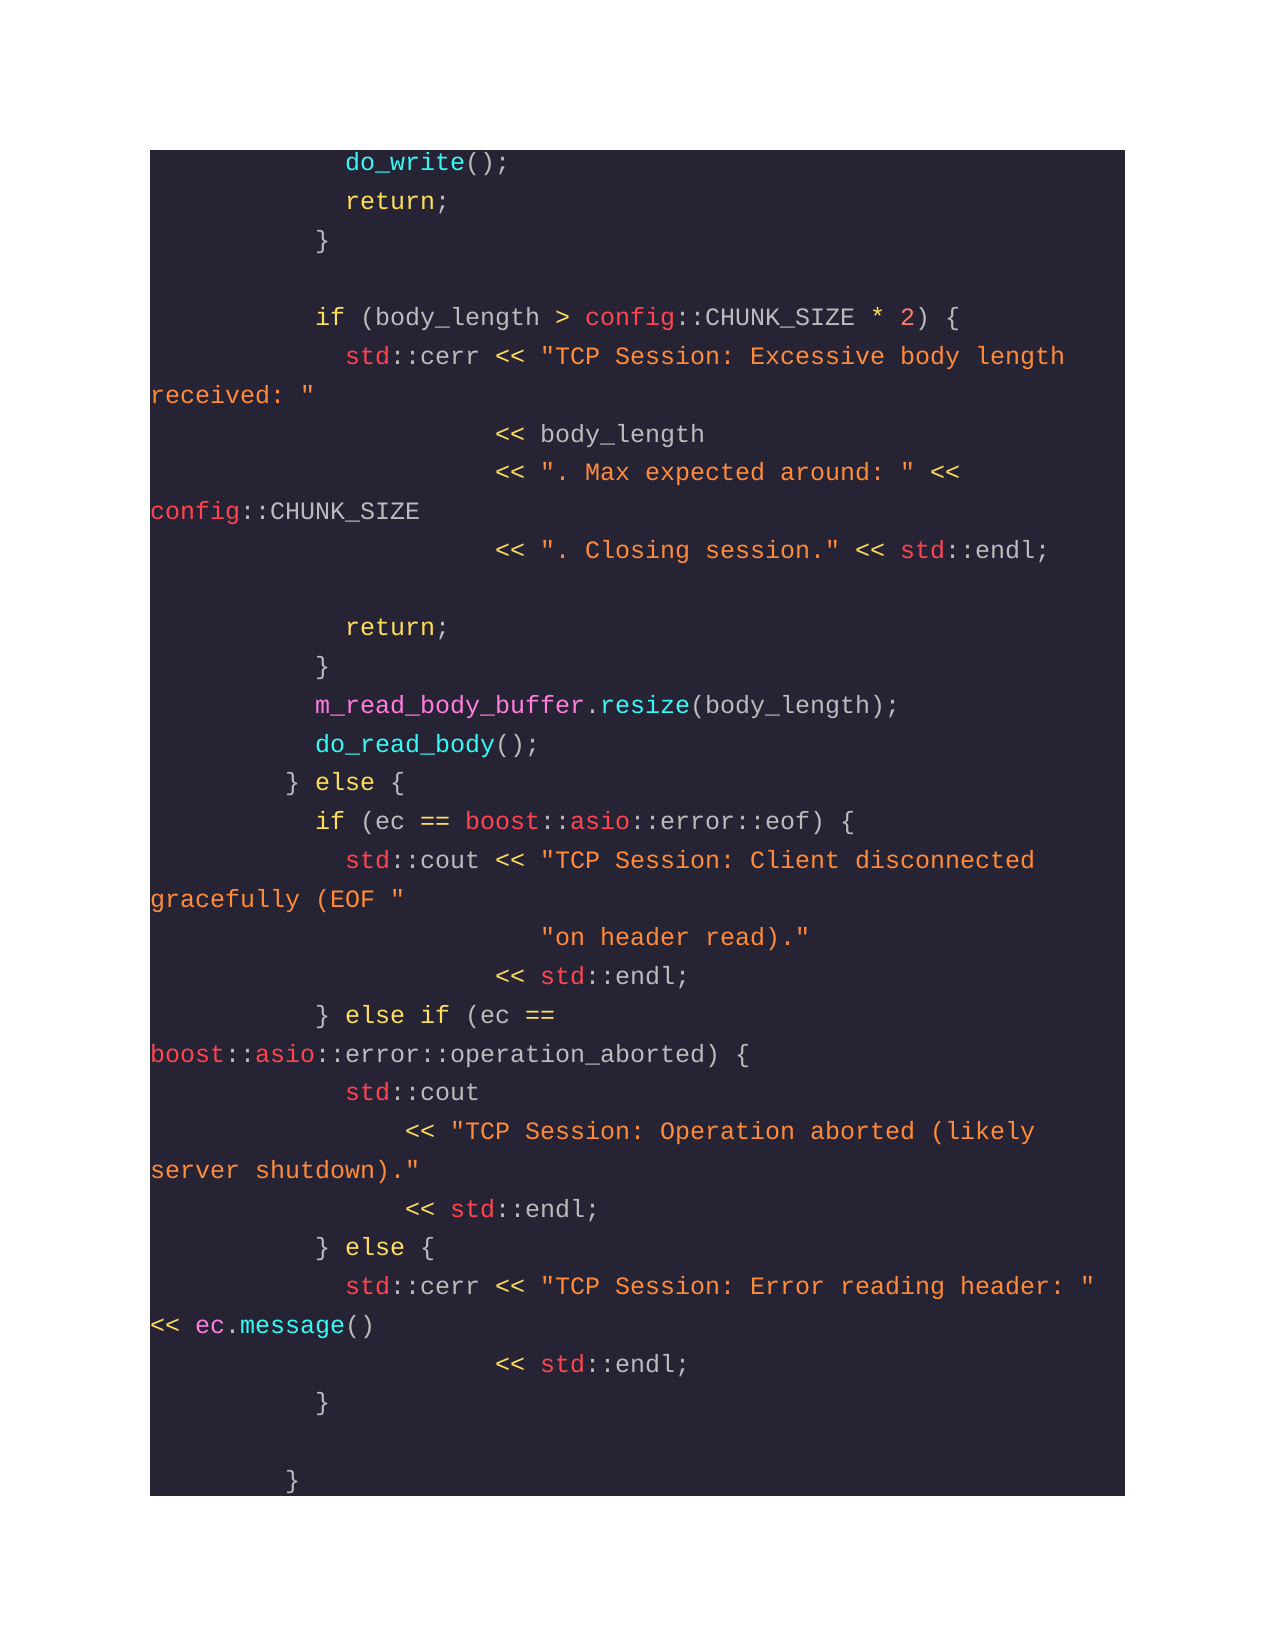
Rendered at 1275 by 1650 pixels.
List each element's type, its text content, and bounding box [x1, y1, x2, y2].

text return; [150, 615, 1125, 643]
text } else if (ec == boost::asio::error::operation_aborted) { [150, 1002, 1125, 1069]
text do_write(); [150, 150, 1125, 178]
text << ". Closing session." << std::endl; [150, 537, 1125, 566]
text << body_length [150, 421, 1125, 449]
text if (body_length > config::CHUNK_SIZE * 2) { [150, 305, 1125, 333]
text } [150, 654, 1125, 682]
text std::cerr << "TCP Session: Excessive body length received: " [150, 344, 1125, 411]
text } [150, 227, 1125, 256]
text do_read_body(); [150, 731, 1125, 759]
text std::cout [150, 1080, 1125, 1108]
text "on header read)." [150, 925, 1125, 953]
text return; [150, 189, 1125, 217]
text std::cout << "TCP Session: Client disconnected gracefully (EOF " [150, 847, 1125, 914]
text << "TCP Session: Operation aborted (likely server shutdown)." [150, 1119, 1125, 1186]
text } [150, 1467, 1125, 1496]
text << std::endl; [150, 1196, 1125, 1224]
text } else { [150, 1235, 1125, 1263]
text } [150, 1390, 1125, 1418]
text m_read_body_buffer.resize(body_length); [150, 692, 1125, 721]
text << ". Max expected around: " << config::CHUNK_SIZE [150, 460, 1125, 527]
text std::cerr << "TCP Session: Error reading header: " << ec.message() [150, 1274, 1125, 1341]
text } else { [150, 770, 1125, 798]
text << std::endl; [150, 1351, 1125, 1379]
text << std::endl; [150, 964, 1125, 992]
text if (ec == boost::asio::error::eof) { [150, 809, 1125, 837]
